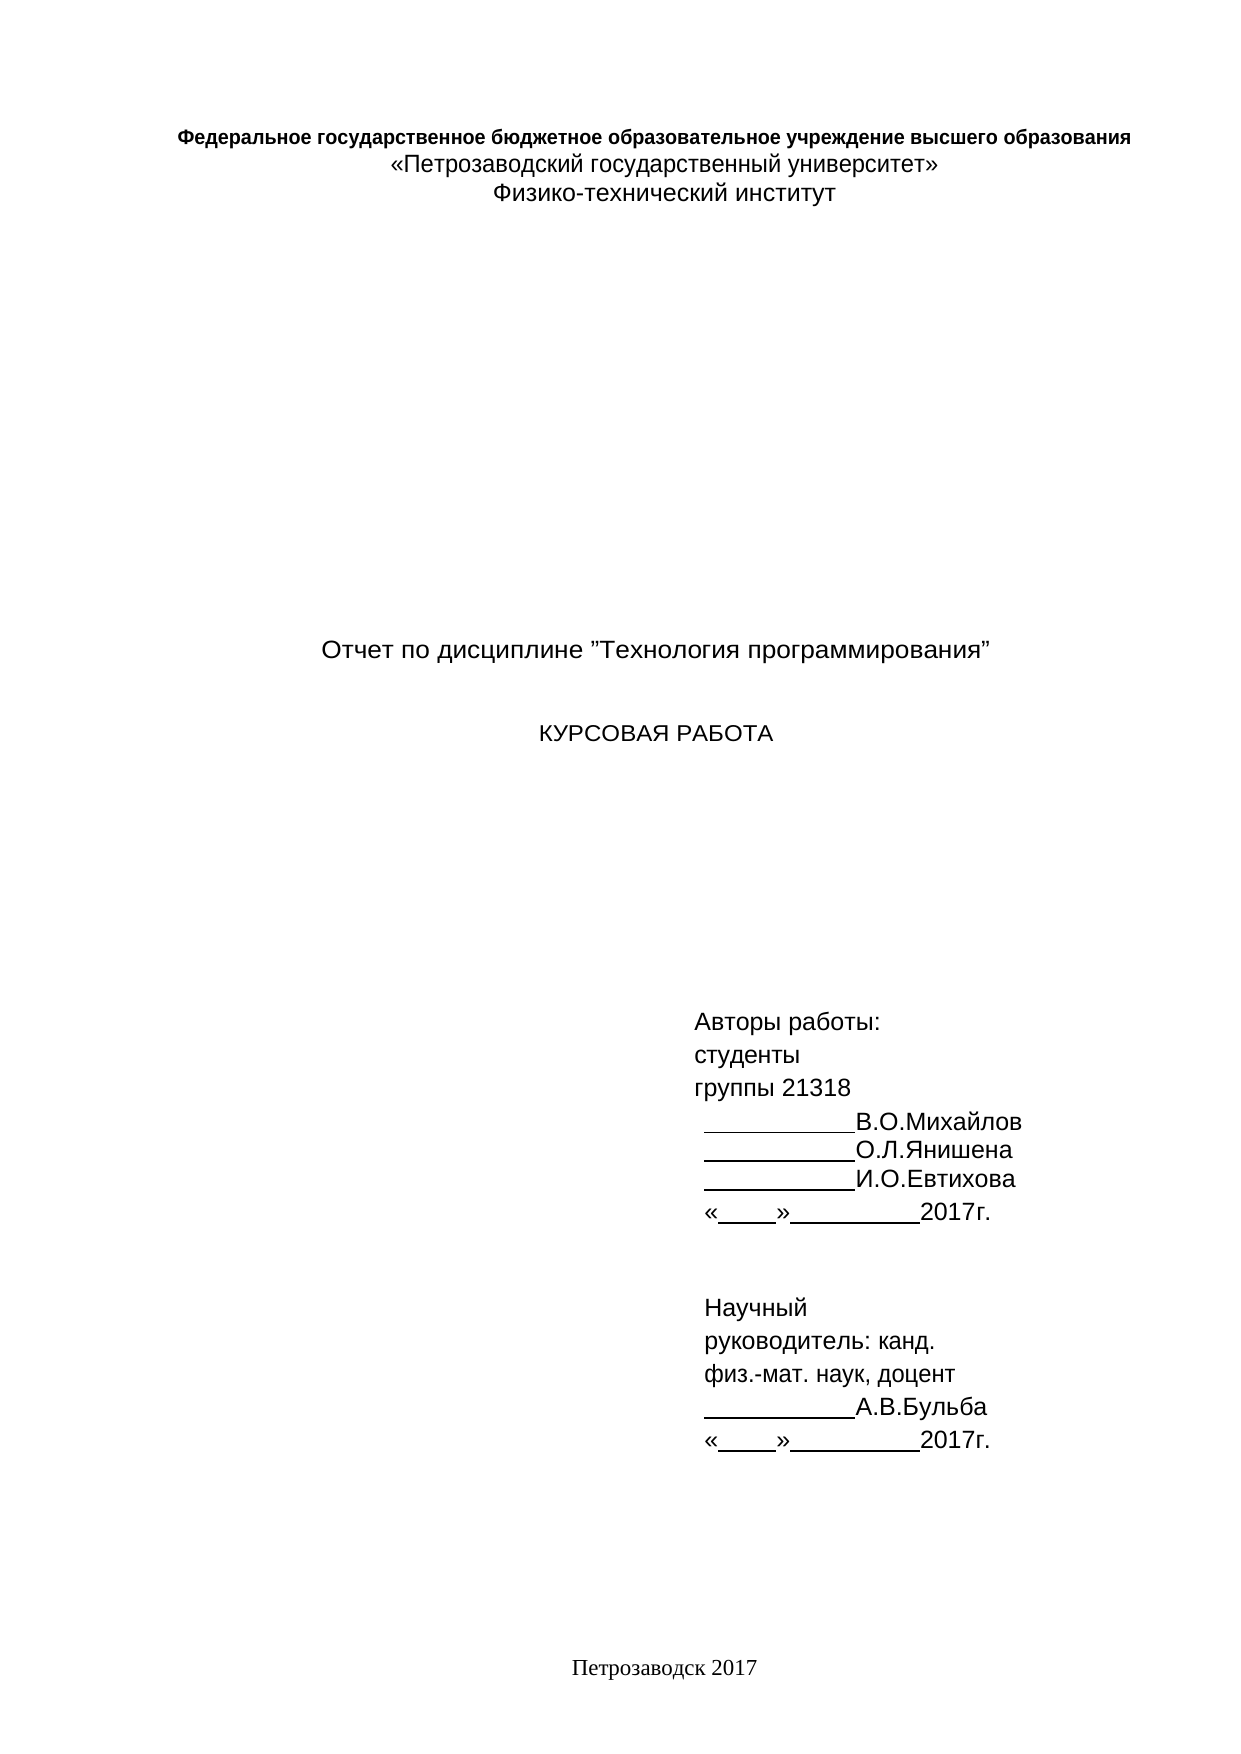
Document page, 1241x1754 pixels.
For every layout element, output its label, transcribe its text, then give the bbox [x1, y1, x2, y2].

text О.Л.Янишена [704, 1135, 1152, 1164]
text Научный руководитель: канд. физ.-мат. наук, доцент [704, 1293, 958, 1388]
text В.О.Михайлов [704, 1106, 1152, 1135]
text Физико-технический институт [177, 177, 1152, 206]
text Федеральное государственное бюджетное образовательное учреждение высшего образования [177, 125, 1152, 149]
text « » 2017г. [704, 1426, 1152, 1454]
text « » 2017г. [704, 1197, 1152, 1226]
text КУРСОВАЯ РАБОТА [418, 719, 894, 746]
text «Петрозаводский государственный университет» [177, 149, 1152, 177]
text И.О.Евтихова [704, 1164, 1152, 1193]
text А.В.Бульба [704, 1392, 1152, 1421]
text Отчет по дисциплине ”Технология программирования” [217, 635, 1094, 664]
text Авторы работы: студенты группы 21318 [694, 1007, 886, 1102]
